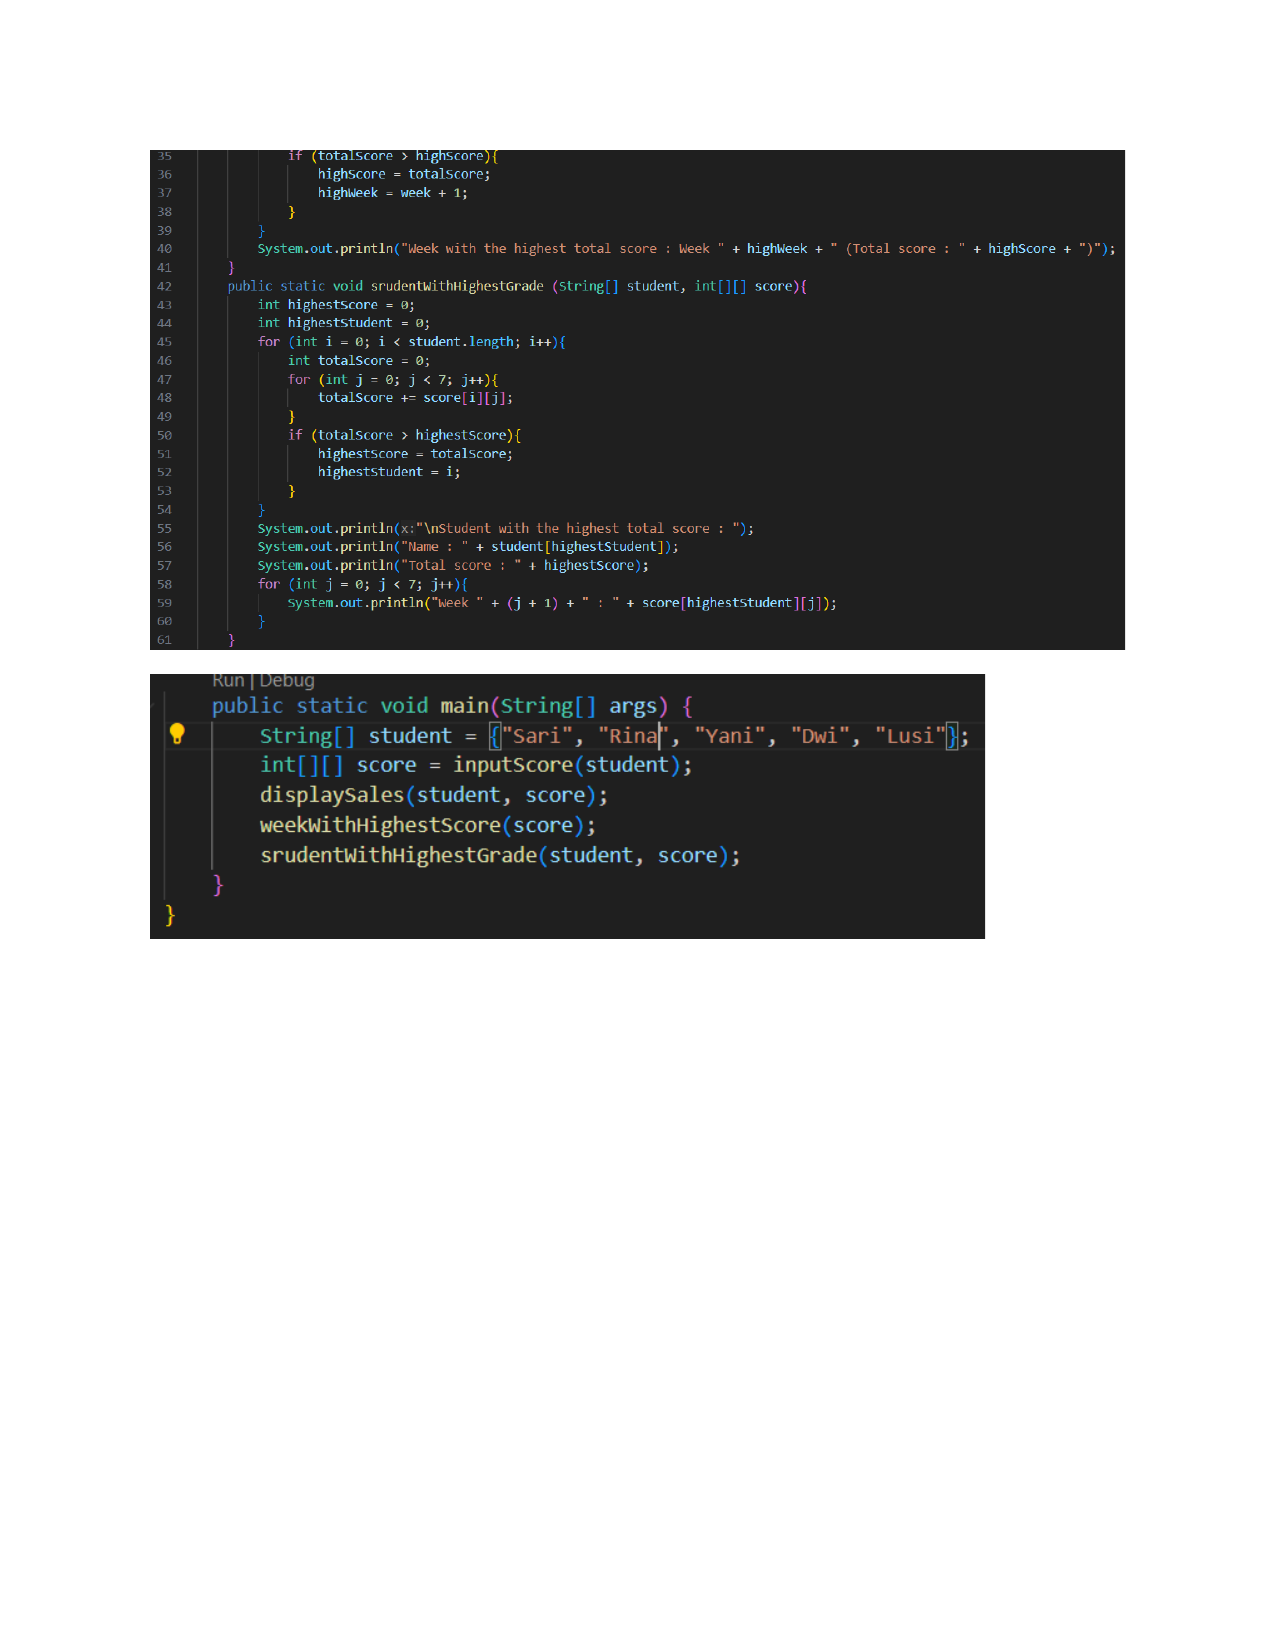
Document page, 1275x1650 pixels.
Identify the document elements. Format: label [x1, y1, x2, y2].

picture [150, 674, 986, 939]
picture [150, 150, 1125, 650]
